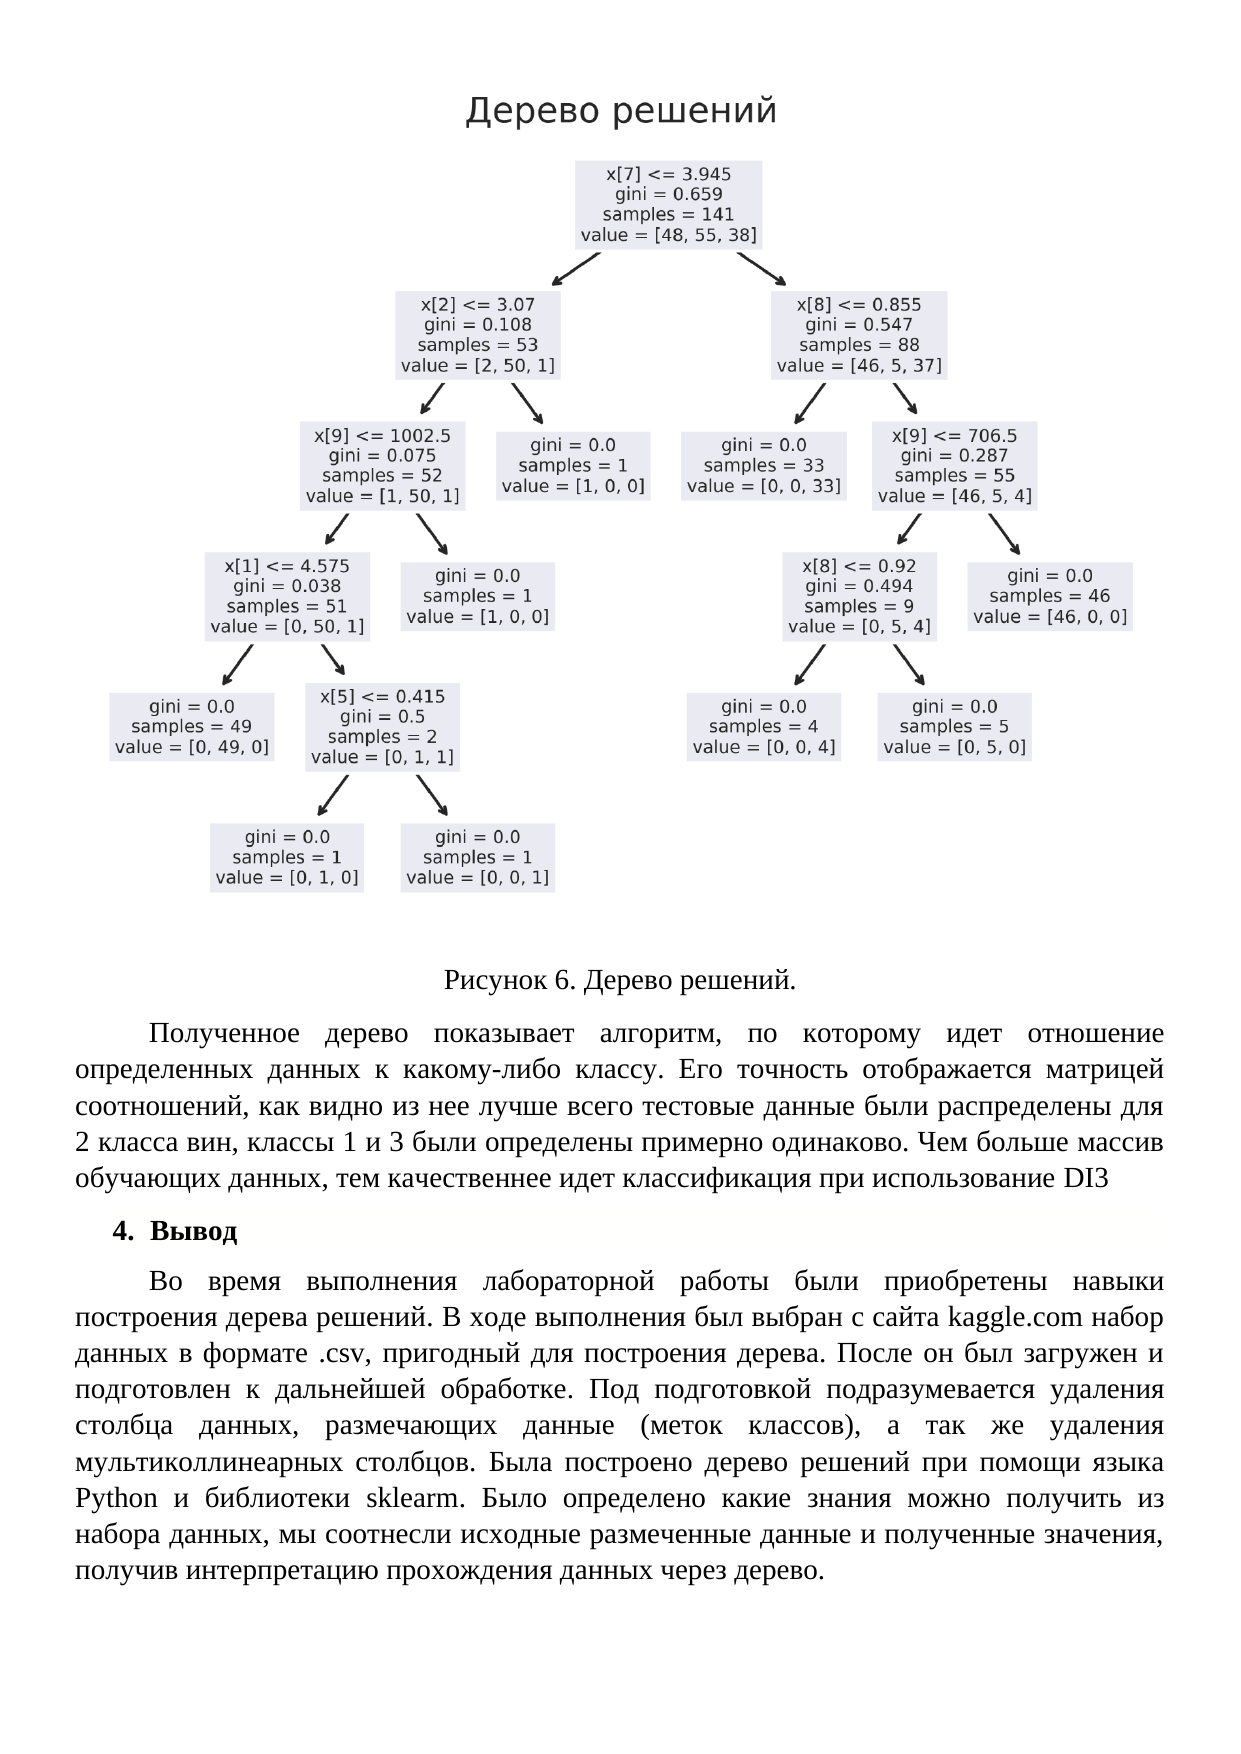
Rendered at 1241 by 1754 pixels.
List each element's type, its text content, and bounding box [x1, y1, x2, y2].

picture [75, 75, 1166, 944]
text Рисунок 6. Дерево решений. [75, 962, 1165, 996]
text Во время выполнения лабораторной работы были приобретены навыки построения дерева решений. В ходе выполнения был выбран с сайта kaggle.com набор данных в формате .csv, пригодный для построения дерева. После он был загружен и подготовлен к дальнейшей обработке. Под подготовкой подразумевается удаления столбца данных, размечающих данные (меток классов), а так же удаления мультиколлинеарных столбцов. Была построено дерево решений при помощи языка Python и библиотеки sklearm. Было определено какие знания можно получить из набора данных, мы соотнесли исходные размеченные данные и полученные значения, получив интерпретацию прохождения данных через дерево. [75, 1263, 1165, 1586]
text Полученное дерево показывает алгоритм, по которому идет отношение определенных данных к какому-либо классу. Его точность отображается матрицей соотношений, как видно из нее лучше всего тестовые данные были распределены для 2 класса вин, классы 1 и 3 были определены примерно одинаково. Чем больше массив обучающих данных, тем качественнее идет классификация при использование DI3 [75, 1015, 1165, 1193]
list Вывод [112, 1213, 1165, 1246]
